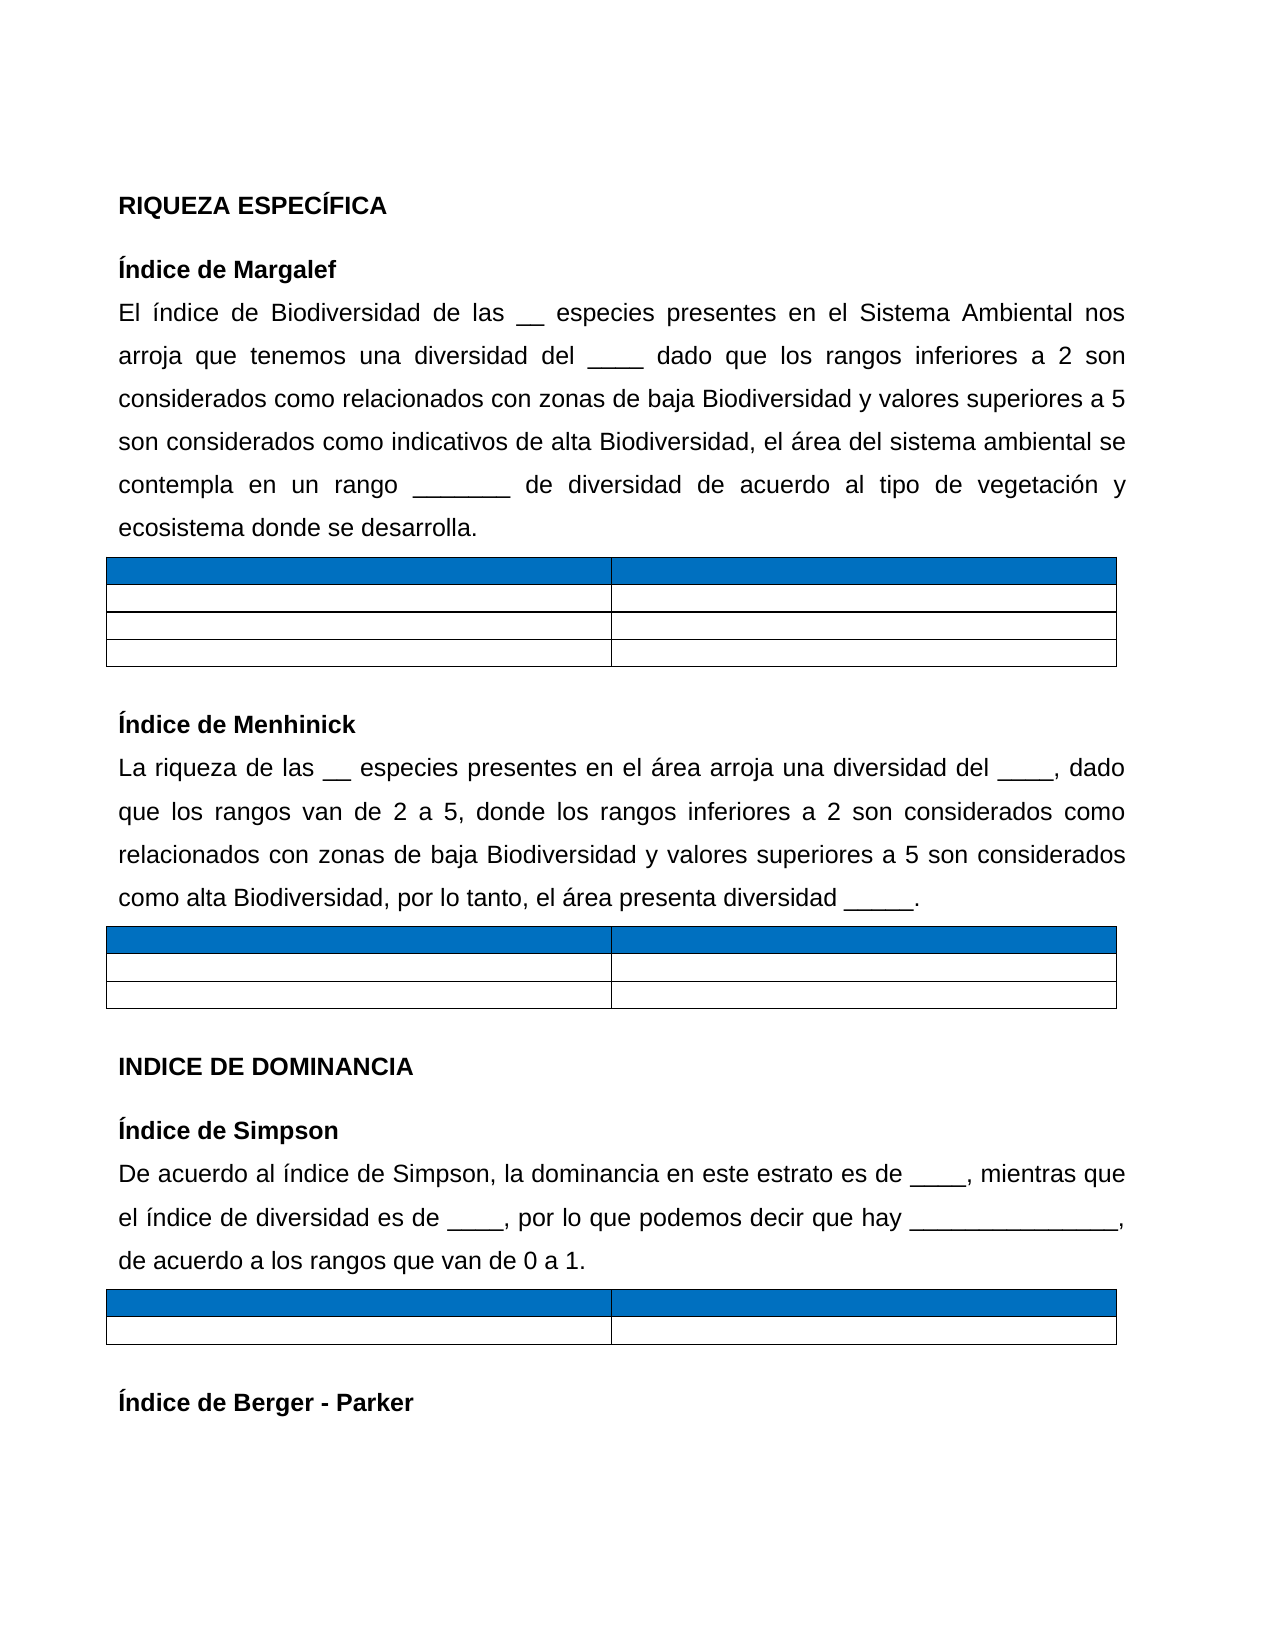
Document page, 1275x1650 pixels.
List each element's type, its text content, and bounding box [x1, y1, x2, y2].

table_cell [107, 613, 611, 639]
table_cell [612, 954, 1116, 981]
text RIQUEZA ESPECÍFICA [118, 148, 1127, 219]
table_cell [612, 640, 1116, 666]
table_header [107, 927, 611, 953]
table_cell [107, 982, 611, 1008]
text Índice de Margalef [118, 255, 1127, 283]
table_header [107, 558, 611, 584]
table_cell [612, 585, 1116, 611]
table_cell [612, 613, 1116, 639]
text La riqueza de las __ especies presentes en el área arroja una diversidad del ____, dado que los rangos van de 2 a 5, donde los rangos inferiores a 2 son considerados como relacionados con zonas de baja Biodiversidad y valores superiores a 5 son considerados como alta Biodiversidad, por lo tanto, el área presenta diversidad _____. [118, 753, 1127, 912]
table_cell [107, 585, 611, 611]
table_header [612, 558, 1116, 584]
text Índice de Simpson [118, 1116, 1127, 1145]
text INDICE DE DOMINANCIA [118, 1009, 1127, 1081]
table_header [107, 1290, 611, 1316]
text Índice de Berger - Parker [118, 1344, 1127, 1416]
text De acuerdo al índice de Simpson, la dominancia en este estrato es de ____, mientras que el índice de diversidad es de ____, por lo que podemos decir que hay _______________, de acuerdo a los rangos que van de 0 a 1. [118, 1159, 1127, 1274]
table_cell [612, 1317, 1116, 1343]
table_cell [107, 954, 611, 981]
text Índice de Menhinick [118, 667, 1127, 739]
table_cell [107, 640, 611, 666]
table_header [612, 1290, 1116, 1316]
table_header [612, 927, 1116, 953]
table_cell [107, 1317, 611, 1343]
text El índice de Biodiversidad de las __ especies presentes en el Sistema Ambiental nos arroja que tenemos una diversidad del ____ dado que los rangos inferiores a 2 son considerados como relacionados con zonas de baja Biodiversidad y valores superiores a 5 son considerados como indicativos de alta Biodiversidad, el área del sistema ambiental se contempla en un rango _______ de diversidad de acuerdo al tipo de vegetación y ecosistema donde se desarrolla. [118, 298, 1127, 542]
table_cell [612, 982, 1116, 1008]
